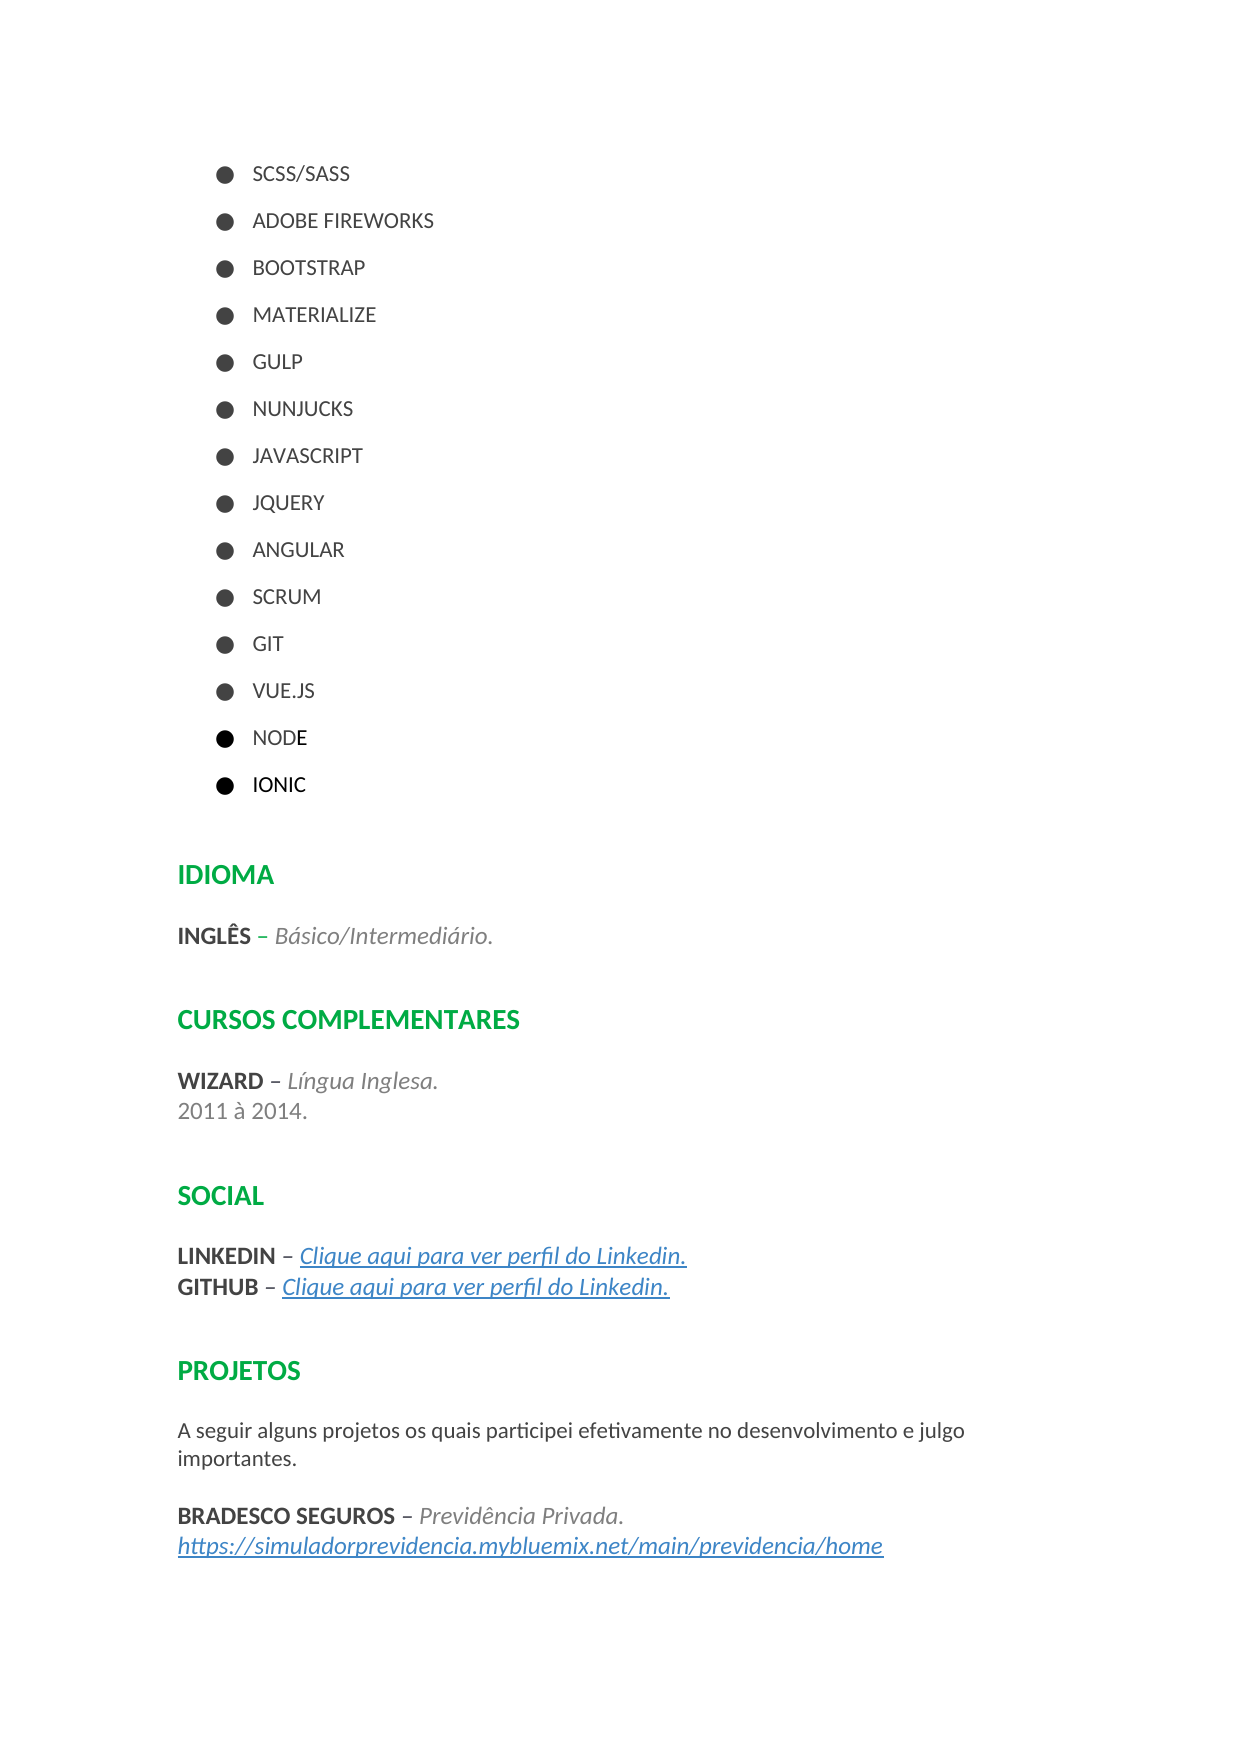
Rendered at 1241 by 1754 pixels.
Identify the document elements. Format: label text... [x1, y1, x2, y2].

text PROJETOS [177, 1352, 1063, 1388]
text INGLÊS – Básico/Intermediário. [177, 920, 1063, 950]
list BOOTSTRAP [215, 242, 1063, 288]
list ADOBE FIREWORKS [215, 194, 1063, 242]
text IDIOMA [177, 856, 1063, 892]
list IONIC [215, 758, 1063, 805]
list JQUERY [215, 476, 1063, 523]
text SOCIAL [177, 1177, 1063, 1212]
text GITHUB – Clique aqui para ver perfil do Linkedin. [177, 1271, 1063, 1301]
text A seguir alguns projetos os quais participei efetivamente no desenvolvimento e julgo importantes. [177, 1416, 1063, 1472]
list SCSS/SASS [215, 148, 1063, 194]
list NODE [215, 711, 1063, 758]
list GIT [215, 617, 1063, 664]
list VUE.JS [215, 664, 1063, 711]
list JAVASCRIPT [215, 429, 1063, 476]
text LINKEDIN – Clique aqui para ver perfil do Linkedin. [177, 1240, 1063, 1271]
list GULP [215, 336, 1063, 382]
list NUNJUCKS [215, 382, 1063, 429]
text 2011 à 2014. [177, 1095, 1063, 1126]
list ANGULAR [215, 523, 1063, 570]
text WIZARD – Língua Inglesa. [177, 1065, 1063, 1095]
text BRADESCO SEGUROS – Previdência Privada. [177, 1500, 1063, 1530]
text https://simuladorprevidencia.mybluemix.net/main/previdencia/home [177, 1530, 1063, 1561]
list SCRUM [215, 570, 1063, 617]
list MATERIALIZE [215, 288, 1063, 336]
text CURSOS COMPLEMENTARES [177, 1001, 1063, 1037]
